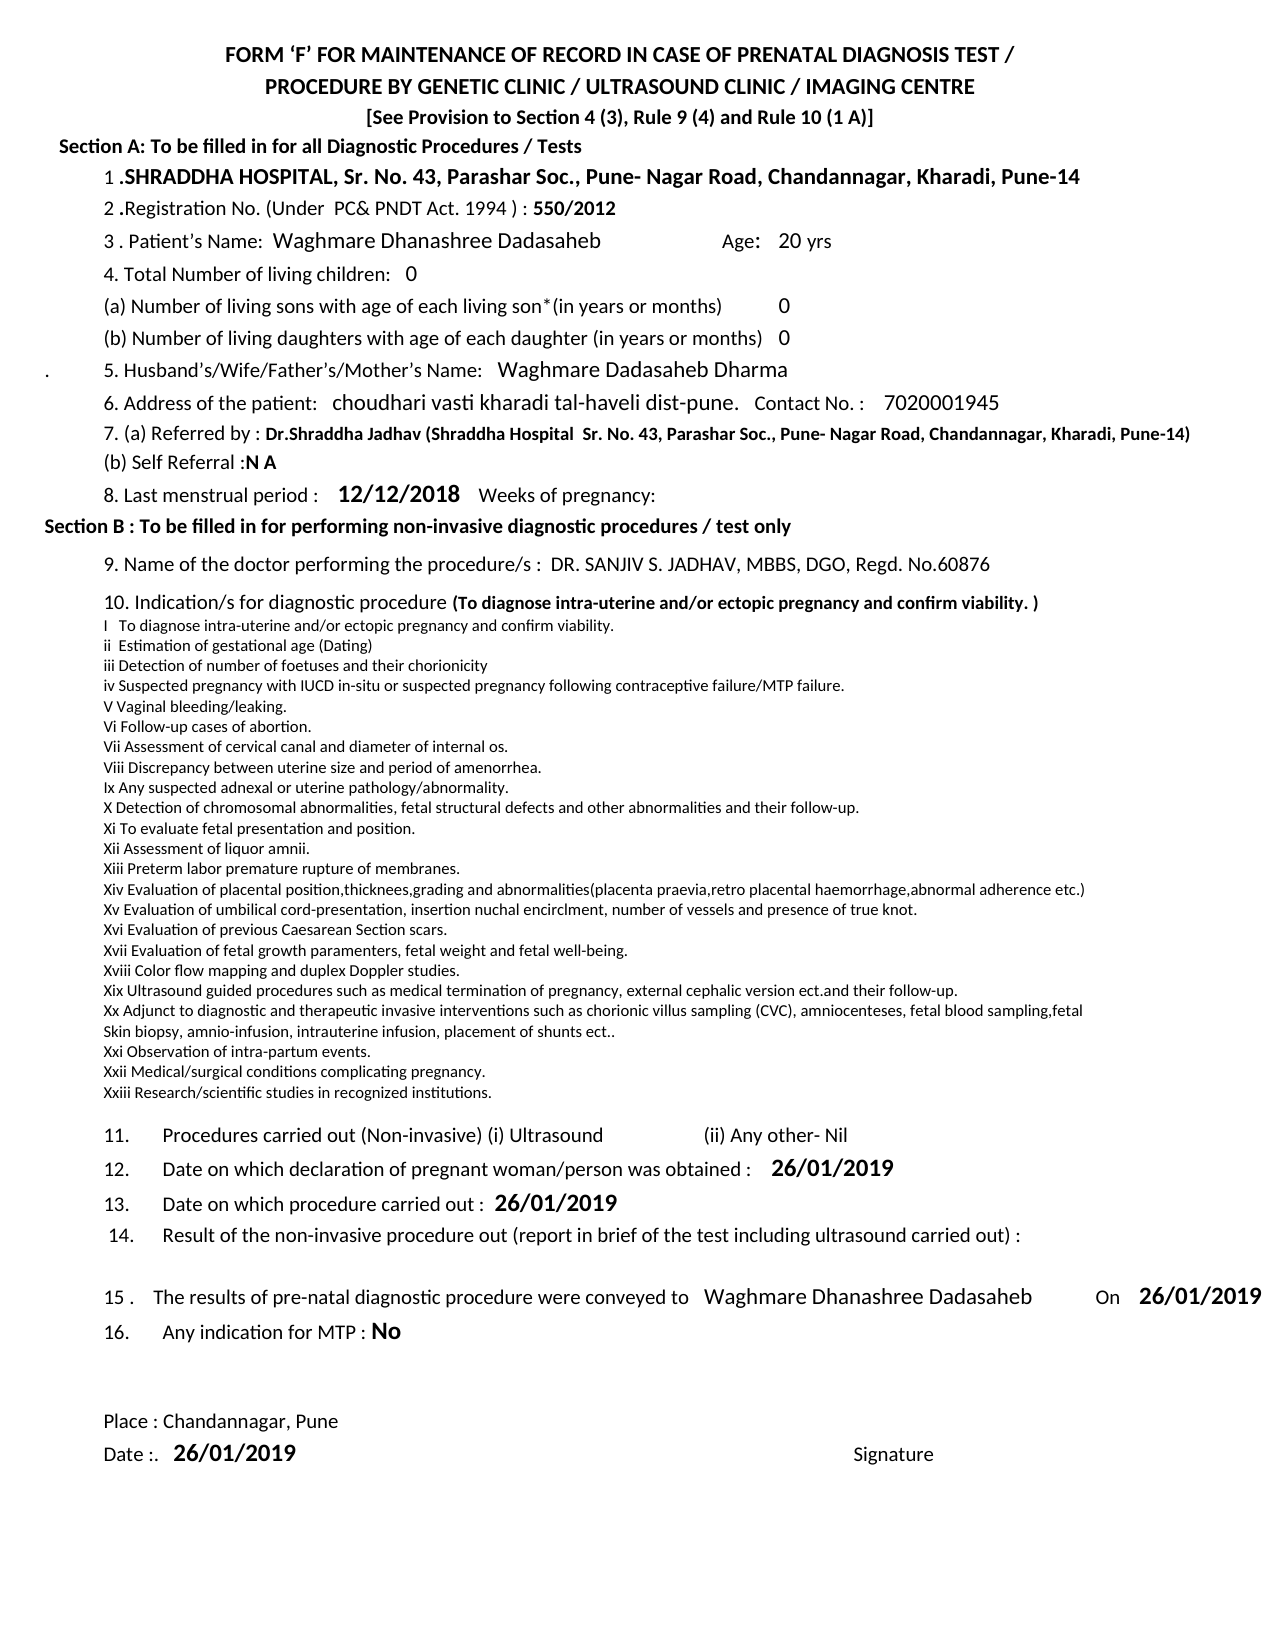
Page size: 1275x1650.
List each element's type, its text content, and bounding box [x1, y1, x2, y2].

text Xx Adjunct to diagnostic and therapeutic invasive interventions such as chorionic villus sampling (CVC), amniocenteses, fetal blood sampling,fetal [0, 1001, 1275, 1021]
text 11. Procedures carried out (Non-invasive) (i) Ultrasound (ii) Any other- Nil [0, 1123, 1275, 1148]
text Viii Discrepancy between uterine size and period of amenorrhea. [0, 757, 1196, 777]
text Xxiii Research/scientific studies in recognized institutions. [0, 1082, 1275, 1102]
text 10. Indication/s for diagnostic procedure (To diagnose intra-uterine and/or ectopic pregnancy and confirm viability. ) [75, 589, 1255, 615]
text Section A: To be filled in for all Diagnostic Procedures / Tests [44, 133, 1196, 159]
text Xxii Medical/surgical conditions complicating pregnancy. [0, 1062, 1275, 1082]
text FORM ‘F’ FOR MAINTENANCE OF RECORD IN CASE OF PRENATAL DIAGNOSIS TEST / [44, 40, 1196, 68]
text 8. Last menstrual period : Weeks of pregnancy: [44, 478, 1255, 509]
text 16. Any indication for MTP : No [0, 1315, 1275, 1346]
text 7. (a) Referred by : Dr.Shraddha Jadhav (Shraddha Hospital Sr. No. 43, Parashar Soc., Pune- Nagar Road, Chandannagar, Kharadi, Pune-14) [44, 420, 1255, 445]
text I To diagnose intra-uterine and/or ectopic pregnancy and confirm viability. [75, 615, 1255, 635]
text X Detection of chromosomal abnormalities, fetal structural defects and other abnormalities and their follow-up. [0, 798, 1196, 818]
text Vii Assessment of cervical canal and diameter of internal os. [0, 737, 1196, 757]
text (a) Number of living sons with age of each living son*(in years or months) [44, 291, 1255, 319]
text Ix Any suspected adnexal or uterine pathology/abnormality. [0, 777, 1196, 798]
text Xiv Evaluation of placental position,thicknees,grading and abnormalities(placenta praevia,retro placental haemorrhage,abnormal adherence etc.) [0, 879, 1275, 899]
text [See Provision to Section 4 (3), Rule 9 (4) and Rule 10 (1 A)] [44, 104, 1196, 129]
text Skin biopsy, amnio-infusion, intrauterine infusion, placement of shunts ect.. [0, 1021, 1275, 1041]
text Xvi Evaluation of previous Caesarean Section scars. [0, 919, 1275, 940]
text 12. Date on which declaration of pregnant woman/person was obtained : [0, 1152, 1275, 1182]
text iii Detection of number of foetuses and their chorionicity [0, 655, 1196, 676]
text Xvii Evaluation of fetal growth paramenters, fetal weight and fetal well-being. [0, 940, 1275, 960]
text 2 .Registration No. (Under PC& PNDT Act. 1994 ) : 550/2012 [44, 195, 1196, 220]
text Vi Follow-up cases of abortion. [0, 716, 1196, 737]
text 4. Total Number of living children: [44, 259, 1196, 287]
text Xviii Color flow mapping and duplex Doppler studies. [0, 960, 1275, 980]
text 13. Date on which procedure carried out : [0, 1187, 1275, 1217]
text iv Suspected pregnancy with IUCD in-situ or suspected pregnancy following contraceptive failure/MTP failure. [0, 676, 1196, 696]
text (b) Number of living daughters with age of each daughter (in years or months) [44, 323, 1255, 351]
text Xix Ultrasound guided procedures such as medical termination of pregnancy, external cephalic version ect.and their follow-up. [0, 980, 1275, 1001]
text 3 . Patient’s Name: Age: yrs [44, 224, 1166, 254]
text Place : Chandannagar, Pune [0, 1408, 1275, 1434]
text 15 . The results of pre-natal diagnostic procedure were conveyed to On [0, 1280, 1275, 1311]
text ii Estimation of gestational age (Dating) [0, 635, 1196, 655]
text Xxi Observation of intra-partum events. [103, 1041, 1275, 1062]
text V Vaginal bleeding/leaking. [0, 696, 1196, 716]
text Xii Assessment of liquor amnii. [0, 838, 1196, 858]
text Xi To evaluate fetal presentation and position. [0, 818, 1196, 838]
text Date :. Signature [0, 1438, 1275, 1468]
text Xv Evaluation of umbilical cord-presentation, insertion nuchal encirclment, number of vessels and presence of true knot. [0, 899, 1275, 919]
text Section B : To be filled in for performing non-invasive diagnostic procedures / test only [44, 513, 1255, 538]
text Xiii Preterm labor premature rupture of membranes. [0, 858, 1196, 879]
text 9. Name of the doctor performing the procedure/s : DR. SANJIV S. JADHAV, MBBS, DGO, Regd. No.60876 [0, 551, 1255, 577]
text (b) Self Referral :N A [44, 449, 1255, 474]
text . 5. Husband’s/Wife/Father’s/Mother’s Name: [44, 355, 1255, 383]
text 1 .SHRADDHA HOSPITAL, Sr. No. 43, Parashar Soc., Pune- Nagar Road, Chandannagar, Kharadi, Pune-14 [44, 162, 1196, 191]
text 14. Result of the non-invasive procedure out (report in brief of the test including ultrasound carried out) : [103, 1222, 1226, 1247]
text PROCEDURE BY GENETIC CLINIC / ULTRASOUND CLINIC / IMAGING CENTRE [44, 72, 1196, 100]
text 6. Address of the patient: Contact No. : [103, 388, 1255, 416]
